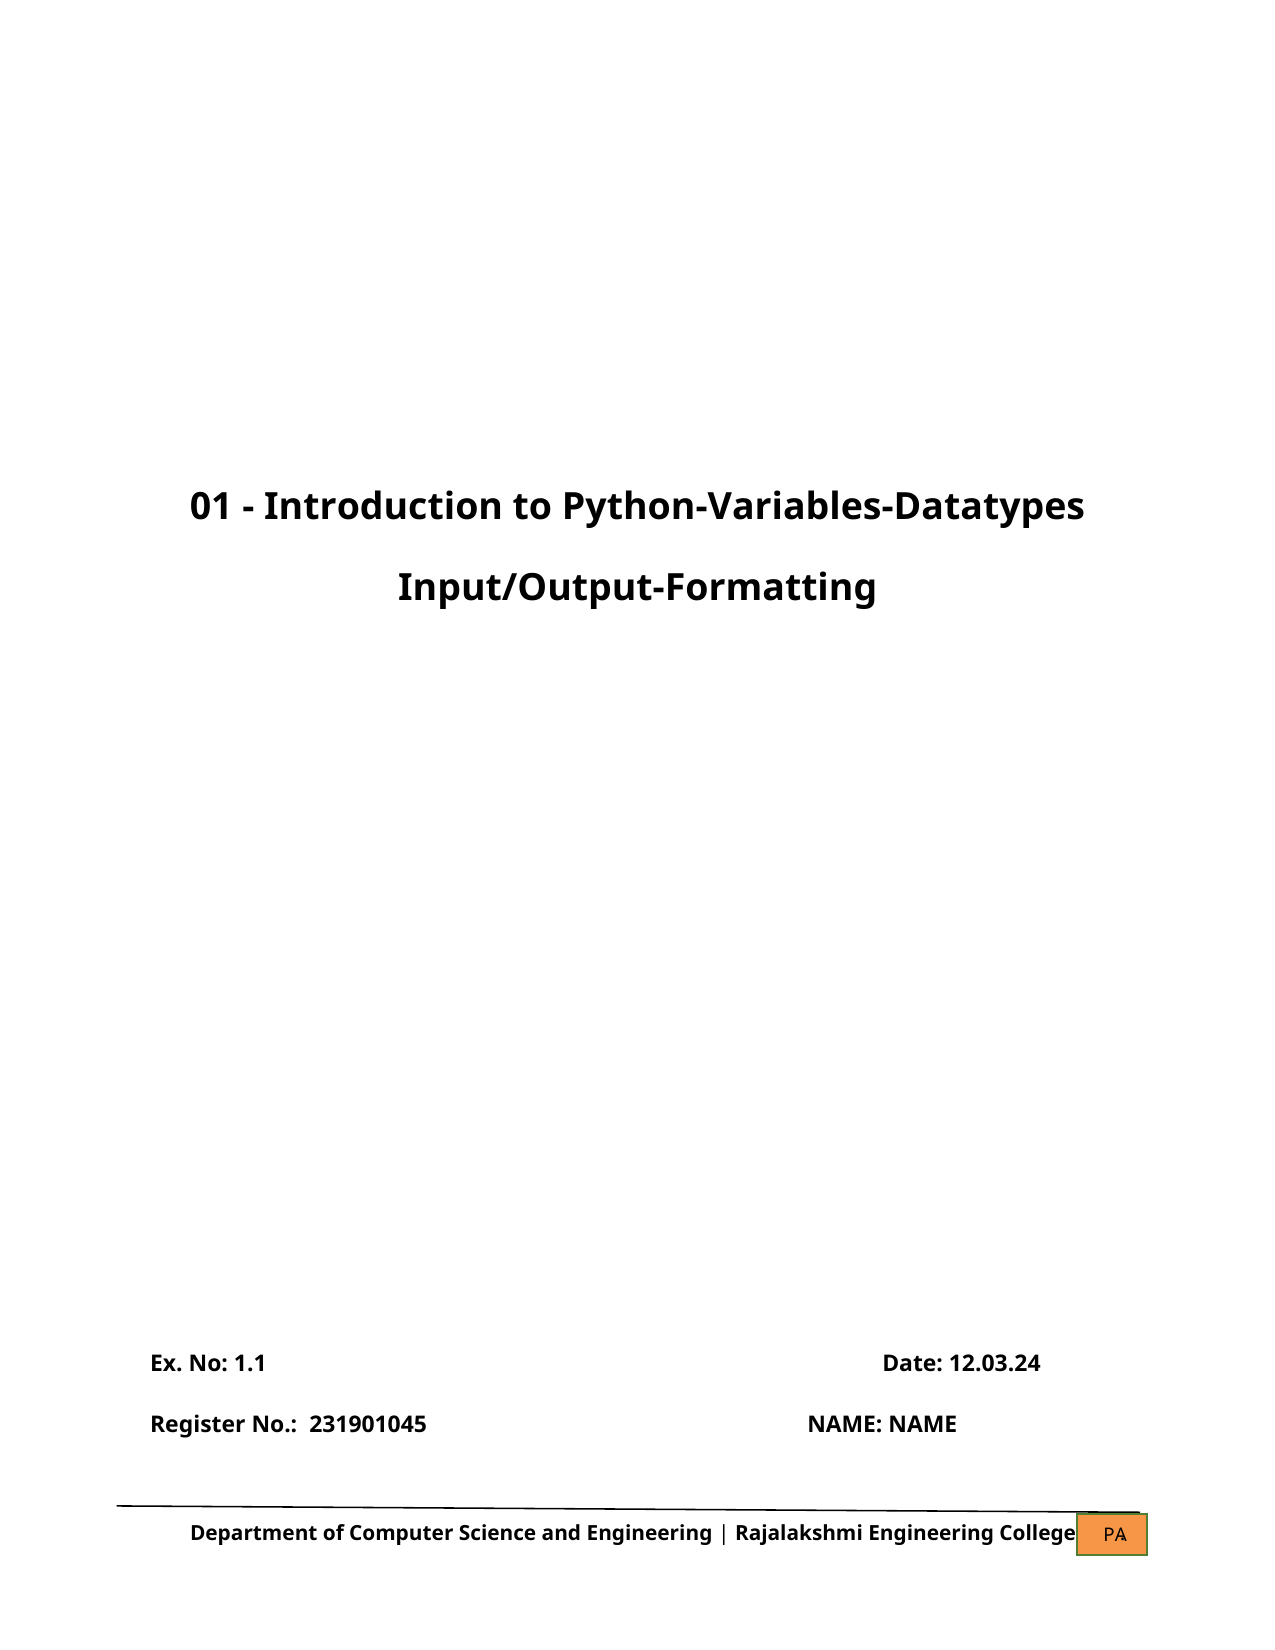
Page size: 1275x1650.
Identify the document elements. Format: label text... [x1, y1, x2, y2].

text 01 - Introduction to Python-Variables-Datatypes [150, 479, 1125, 531]
text Input/Output-Formatting [150, 560, 1125, 611]
text Ex. No: 1.1 Date: 12.03.24 [150, 1347, 1125, 1378]
text Register No.: 231901045 NAME: NAME [150, 1407, 1125, 1439]
